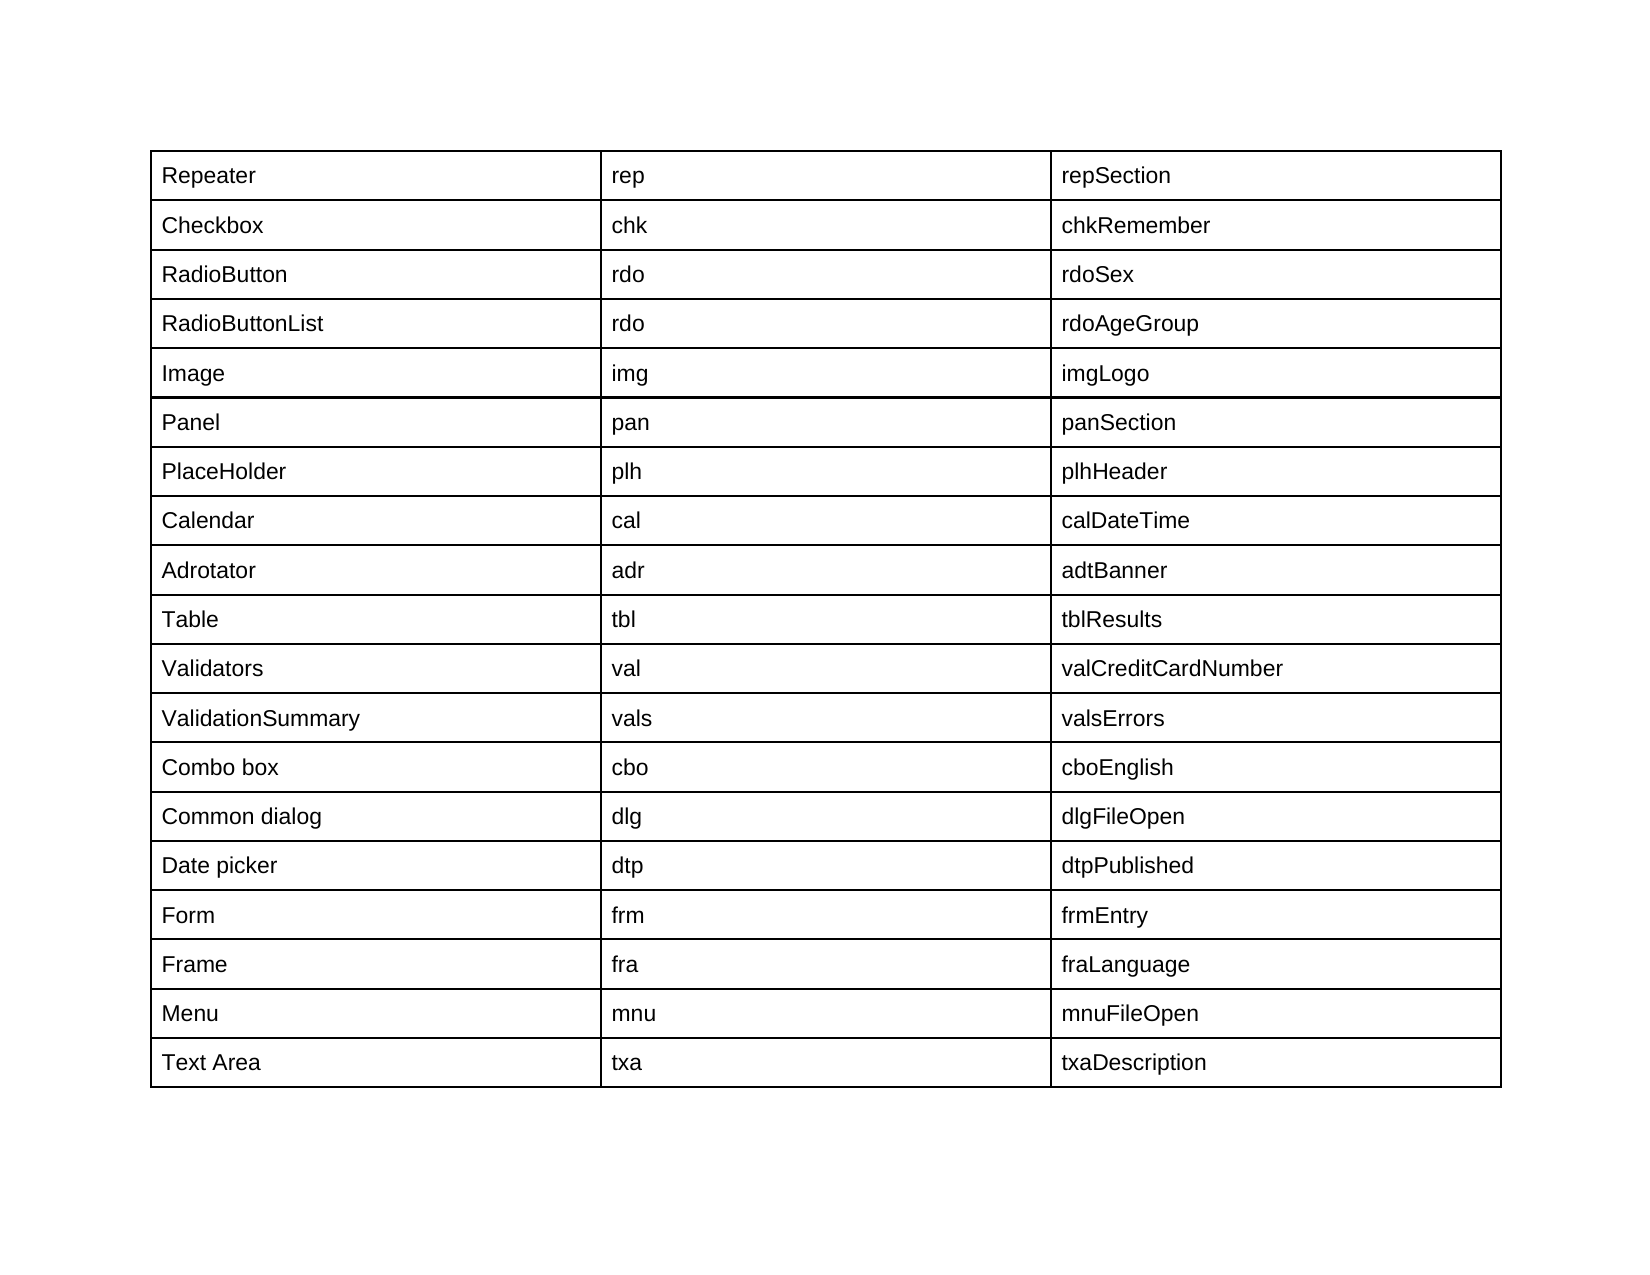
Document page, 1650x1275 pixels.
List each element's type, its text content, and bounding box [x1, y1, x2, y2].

table_cell fra [602, 940, 1050, 988]
table_cell vals [602, 694, 1050, 741]
table_cell rdoSex [1052, 251, 1500, 298]
table_cell pan [602, 399, 1050, 446]
table_cell rep [602, 152, 1050, 199]
table_cell rdo [602, 300, 1050, 347]
table_cell Panel [152, 399, 600, 446]
table_cell frm [602, 891, 1050, 938]
table_cell Combo box [152, 743, 600, 791]
table_cell cboEnglish [1052, 743, 1500, 791]
table_cell Frame [152, 940, 600, 988]
table_cell PlaceHolder [152, 448, 600, 495]
table_cell chk [602, 201, 1050, 248]
table_cell mnu [602, 990, 1050, 1037]
table_cell Text Area [152, 1039, 600, 1086]
table_cell adtBanner [1052, 546, 1500, 593]
table_cell cal [602, 497, 1050, 544]
table_cell RadioButtonList [152, 300, 600, 347]
table_cell frmEntry [1052, 891, 1500, 938]
table_cell Adrotator [152, 546, 600, 593]
table_cell dtp [602, 842, 1050, 889]
table_cell plhHeader [1052, 448, 1500, 495]
table_cell Common dialog [152, 793, 600, 840]
table_cell Validators [152, 645, 600, 692]
table_cell imgLogo [1052, 349, 1500, 396]
table_cell chkRemember [1052, 201, 1500, 248]
table_cell Checkbox [152, 201, 600, 248]
table_cell Menu [152, 990, 600, 1037]
table_cell dtpPublished [1052, 842, 1500, 889]
table_cell Table [152, 596, 600, 643]
table_cell valCreditCardNumber [1052, 645, 1500, 692]
table_cell RadioButton [152, 251, 600, 298]
table_cell txaDescription [1052, 1039, 1500, 1086]
table_cell dlgFileOpen [1052, 793, 1500, 840]
table_cell Date picker [152, 842, 600, 889]
table_cell dlg [602, 793, 1050, 840]
table_cell val [602, 645, 1050, 692]
table_cell ValidationSummary [152, 694, 600, 741]
table_cell repSection [1052, 152, 1500, 199]
table_cell tbl [602, 596, 1050, 643]
table_cell calDateTime [1052, 497, 1500, 544]
table_cell valsErrors [1052, 694, 1500, 741]
table_cell img [602, 349, 1050, 396]
table_cell adr [602, 546, 1050, 593]
table_cell tblResults [1052, 596, 1500, 643]
table_cell cbo [602, 743, 1050, 791]
table_cell panSection [1052, 399, 1500, 446]
table_cell Form [152, 891, 600, 938]
table_cell rdo [602, 251, 1050, 298]
table_cell fraLanguage [1052, 940, 1500, 988]
table_cell plh [602, 448, 1050, 495]
table_cell Calendar [152, 497, 600, 544]
table_cell txa [602, 1039, 1050, 1086]
table_cell rdoAgeGroup [1052, 300, 1500, 347]
table_cell Image [152, 349, 600, 396]
table_cell Repeater [152, 152, 600, 199]
table_cell mnuFileOpen [1052, 990, 1500, 1037]
